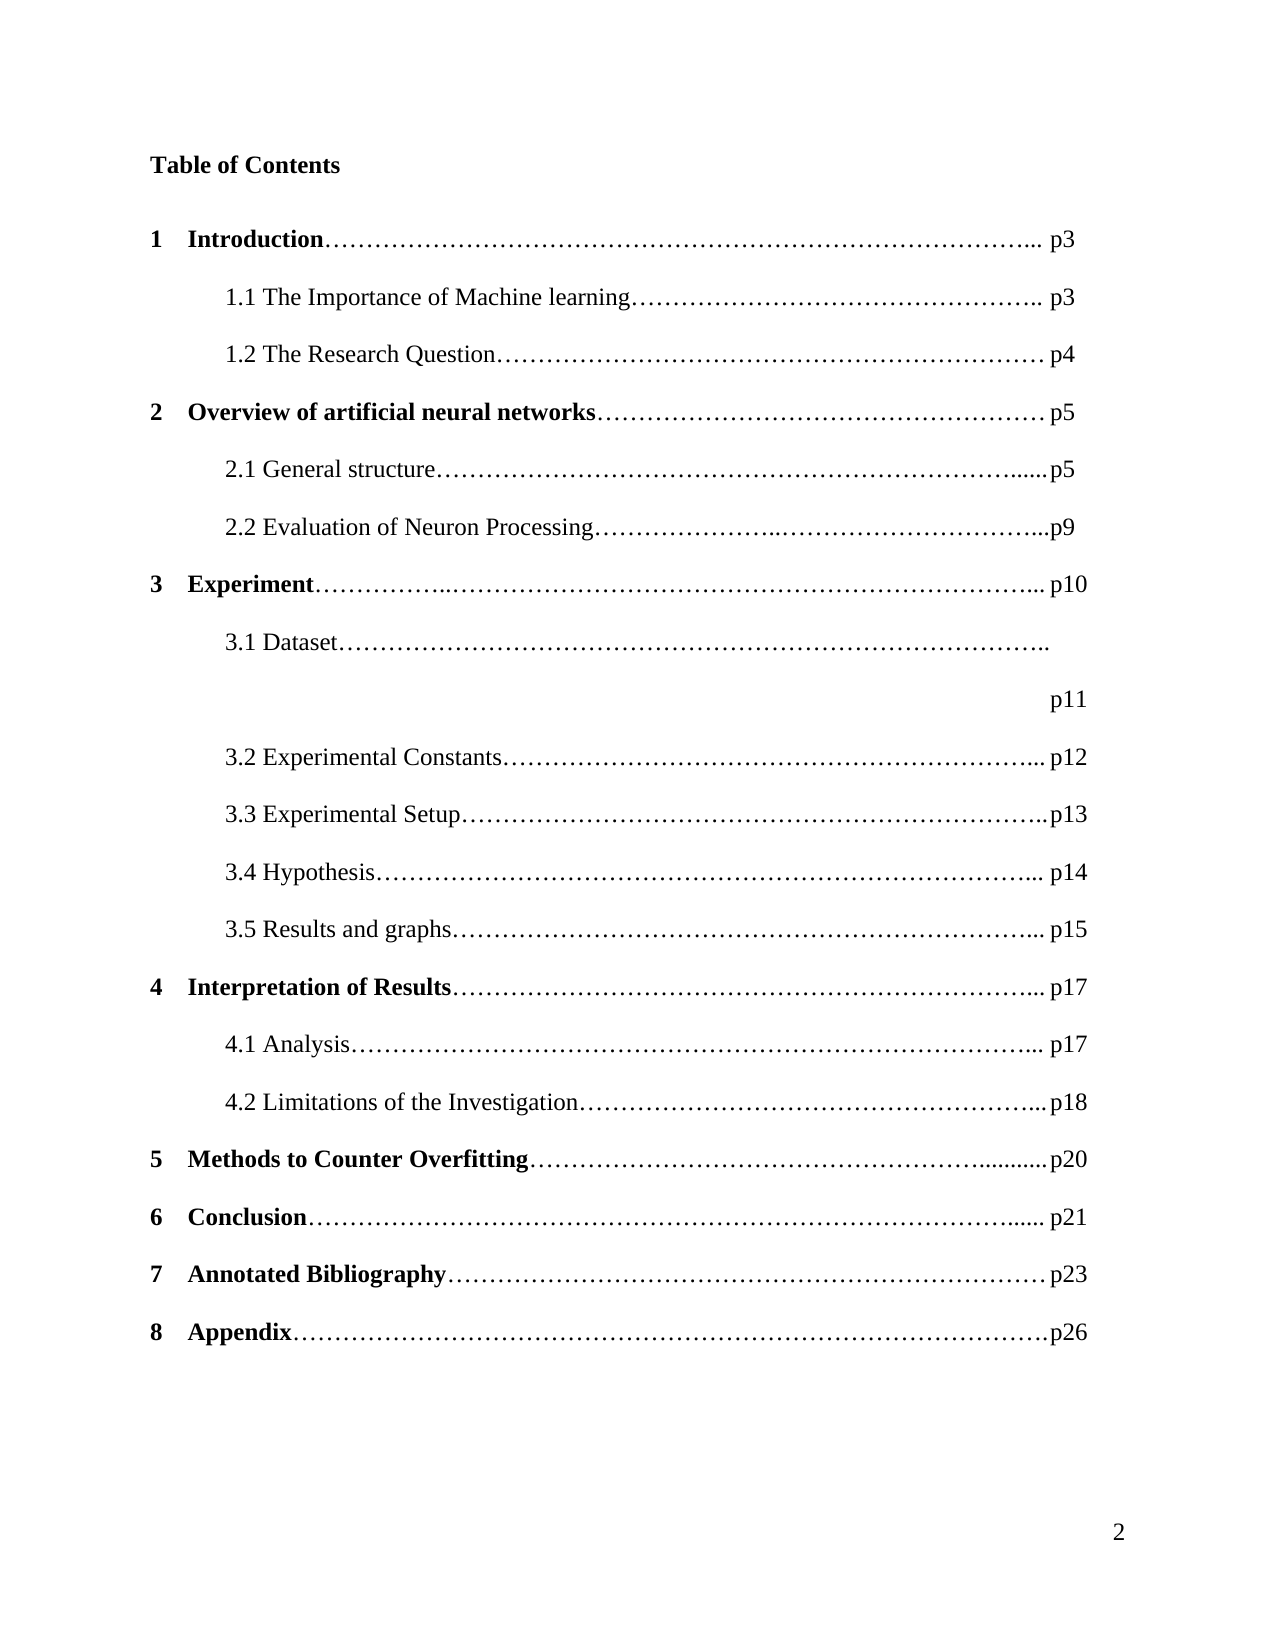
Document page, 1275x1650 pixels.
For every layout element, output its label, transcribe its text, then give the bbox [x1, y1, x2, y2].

list Analysis………………………………………………………………………... p17 [225, 1029, 1125, 1058]
list Overview of artificial neural networks……………………………………………… p5 [150, 397, 1125, 425]
list Introduction…………………………………………………………………………... p3 [150, 224, 1125, 253]
list General structure……………………………………………………………...... p5 [225, 454, 1125, 483]
list The Research Question………………………………………………………… p4 [225, 339, 1125, 368]
list Evaluation of Neuron Processing…………………..…………………………... p9 [225, 512, 1125, 540]
list Hypothesis……………………………………………………………………... p14 [225, 857, 1125, 885]
list Experimental Constants………………………………………………………... p12 [225, 742, 1125, 770]
list Appendix………………………………………………………………………………. p26 [150, 1317, 1125, 1345]
list Methods to Counter Overfitting………………………………………………........... p20 [150, 1144, 1125, 1173]
list Annotated Bibliography……………………………………………………………… p23 [150, 1259, 1125, 1288]
list Experiment……………..……………………………………………………………... p10 [150, 569, 1125, 598]
list The Importance of Machine learning………………………………………….. p3 [225, 282, 1125, 310]
text Table of Contents [150, 150, 1125, 179]
list Experimental Setup…………………………………………………………….. p13 [225, 799, 1125, 828]
list Results and graphs……………………………………………………………... p15 [225, 914, 1125, 943]
list Interpretation of Results……………………………………………………………... p17 [150, 972, 1125, 1000]
list Limitations of the Investigation………………………………………………... p18 [225, 1087, 1125, 1115]
list Dataset………………………………………………………………………….. p11 [225, 627, 1125, 713]
list Conclusion…………………………………………………………………………...... p21 [150, 1202, 1125, 1230]
